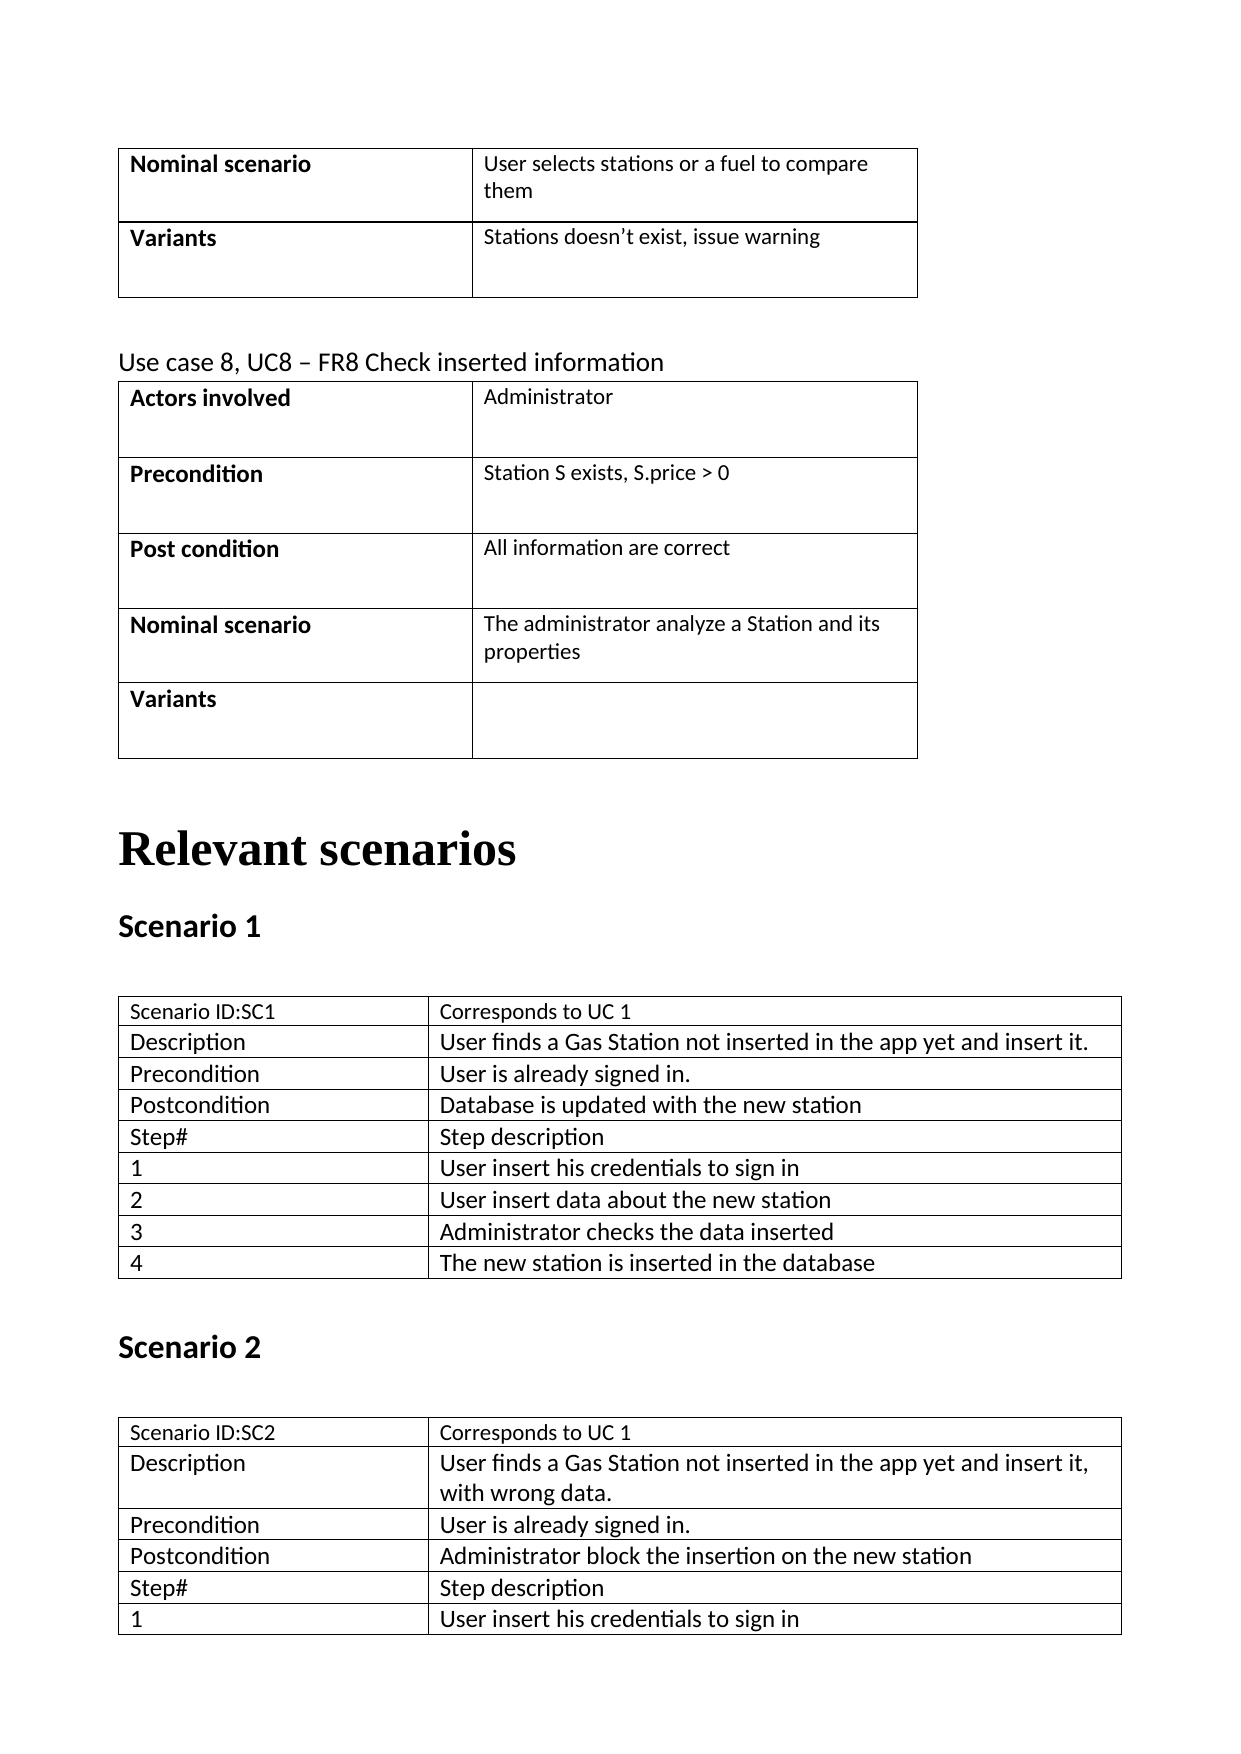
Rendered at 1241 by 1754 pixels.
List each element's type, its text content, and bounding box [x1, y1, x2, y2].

table_cell Variants [119, 683, 472, 758]
table_cell Step# [119, 1572, 428, 1602]
table_cell Precondition [119, 458, 472, 532]
subtitle Scenario 1 [118, 905, 1122, 946]
table_cell 3 [119, 1216, 428, 1246]
table_cell User finds a Gas Station not inserted in the app yet and insert it. [429, 1026, 1121, 1057]
table_header Corresponds to UC 1 [429, 997, 1121, 1025]
table_cell User selects stations or a fuel to compare them [473, 149, 917, 221]
table_cell The new station is inserted in the database [429, 1247, 1121, 1278]
table_cell Postcondition [119, 1090, 428, 1120]
table_cell Post condition [119, 534, 472, 608]
table_cell Precondition [119, 1509, 428, 1539]
table_cell User insert his credentials to sign in [429, 1604, 1121, 1634]
table_cell Stations doesn’t exist, issue warning [473, 223, 917, 297]
table_header Scenario ID:SC1 [119, 997, 428, 1025]
table_cell Step description [429, 1121, 1121, 1152]
table_cell All information are correct [473, 534, 917, 608]
table_cell User insert data about the new station [429, 1184, 1121, 1215]
table_cell 1 [119, 1153, 428, 1183]
table_cell 1 [119, 1604, 428, 1634]
table_cell [473, 683, 917, 758]
table_cell Step description [429, 1572, 1121, 1602]
table_header Corresponds to UC 1 [429, 1418, 1121, 1446]
table_cell Administrator checks the data inserted [429, 1216, 1121, 1246]
subtitle Relevant scenarios [118, 819, 1122, 876]
table_header Actors involved [119, 382, 472, 457]
table_cell Description [119, 1447, 428, 1508]
table_cell Station S exists, S.price > 0 [473, 458, 917, 532]
table_cell 4 [119, 1247, 428, 1278]
table_cell Variants [119, 223, 472, 297]
table_cell Description [119, 1026, 428, 1057]
table_cell Precondition [119, 1058, 428, 1088]
subtitle Use case 8, UC8 – FR8 Check inserted information [118, 345, 1122, 378]
table_header Scenario ID:SC2 [119, 1418, 428, 1446]
table_cell The administrator analyze a Station and its properties [473, 609, 917, 682]
table_cell Nominal scenario [119, 609, 472, 682]
table_cell User finds a Gas Station not inserted in the app yet and insert it, with wrong data. [429, 1447, 1121, 1508]
subtitle Scenario 2 [118, 1326, 1122, 1366]
table_cell User is already signed in. [429, 1058, 1121, 1088]
table_cell Nominal scenario [119, 149, 472, 221]
table_cell User is already signed in. [429, 1509, 1121, 1539]
table_cell Step# [119, 1121, 428, 1152]
table_cell Database is updated with the new station [429, 1090, 1121, 1120]
table_cell 2 [119, 1184, 428, 1215]
table_cell Postcondition [119, 1540, 428, 1571]
table_cell User insert his credentials to sign in [429, 1153, 1121, 1183]
table_cell Administrator block the insertion on the new station [429, 1540, 1121, 1571]
table_header Administrator [473, 382, 917, 457]
